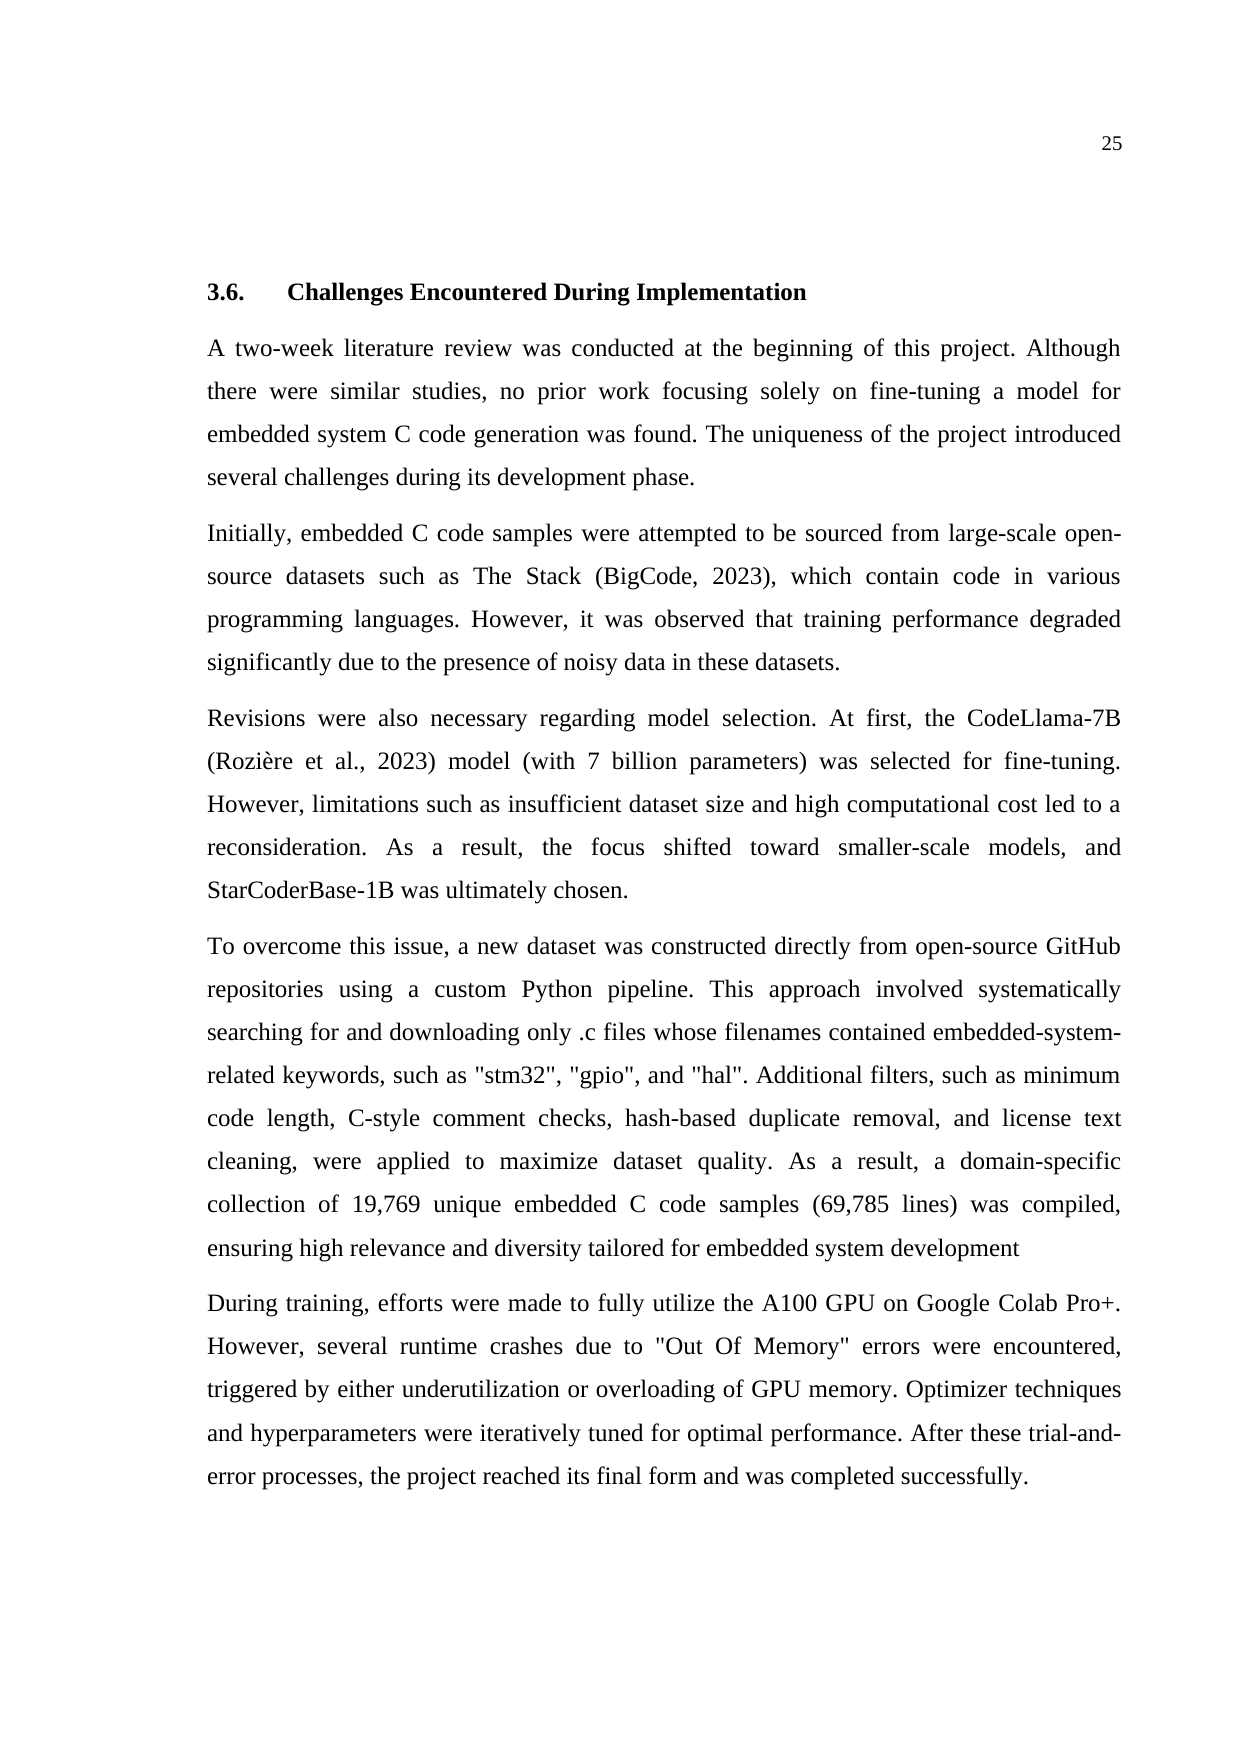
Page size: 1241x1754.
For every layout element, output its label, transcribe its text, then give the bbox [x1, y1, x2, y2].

text To overcome this issue, a new dataset was constructed directly from open-source GitHub repositories using a custom Python pipeline. This approach involved systematically searching for and downloading only .c files whose filenames contained embedded-system-related keywords, such as "stm32", "gpio", and "hal". Additional filters, such as minimum code length, C-style comment checks, hash-based duplicate removal, and license text cleaning, were applied to maximize dataset quality. As a result, a domain-specific collection of 19,769 unique embedded C code samples (69,785 lines) was compiled, ensuring high relevance and diversity tailored for embedded system development [207, 931, 1122, 1261]
text During training, efforts were made to fully utilize the A100 GPU on Google Colab Pro+. However, several runtime crashes due to "Out Of Memory" errors were encountered, triggered by either underutilization or overloading of GPU memory. Optimizer techniques and hyperparameters were iteratively tuned for optimal performance. After these trial-and-error processes, the project reached its final form and was completed successfully. [207, 1288, 1122, 1489]
text Initially, embedded C code samples were attempted to be sourced from large-scale open-source datasets such as The Stack (BigCode, 2023), which contain code in various programming languages. However, it was observed that training performance degraded significantly due to the presence of noisy data in these datasets. [207, 518, 1122, 676]
text A two-week literature review was conducted at the beginning of this project. Although there were similar studies, no prior work focusing solely on fine-tuning a model for embedded system C code generation was found. The uniqueness of the project introduced several challenges during its development phase. [207, 333, 1122, 491]
text Revisions were also necessary regarding model selection. At first, the CodeLlama-7B (Rozière et al., 2023) model (with 7 billion parameters) was selected for fine-tuning. However, limitations such as insufficient dataset size and high computational cost led to a reconsideration. As a result, the focus shifted toward smaller-scale models, and StarCoderBase-1B was ultimately chosen. [207, 703, 1122, 904]
subtitle Challenges Encountered During Implementation [207, 277, 1122, 306]
